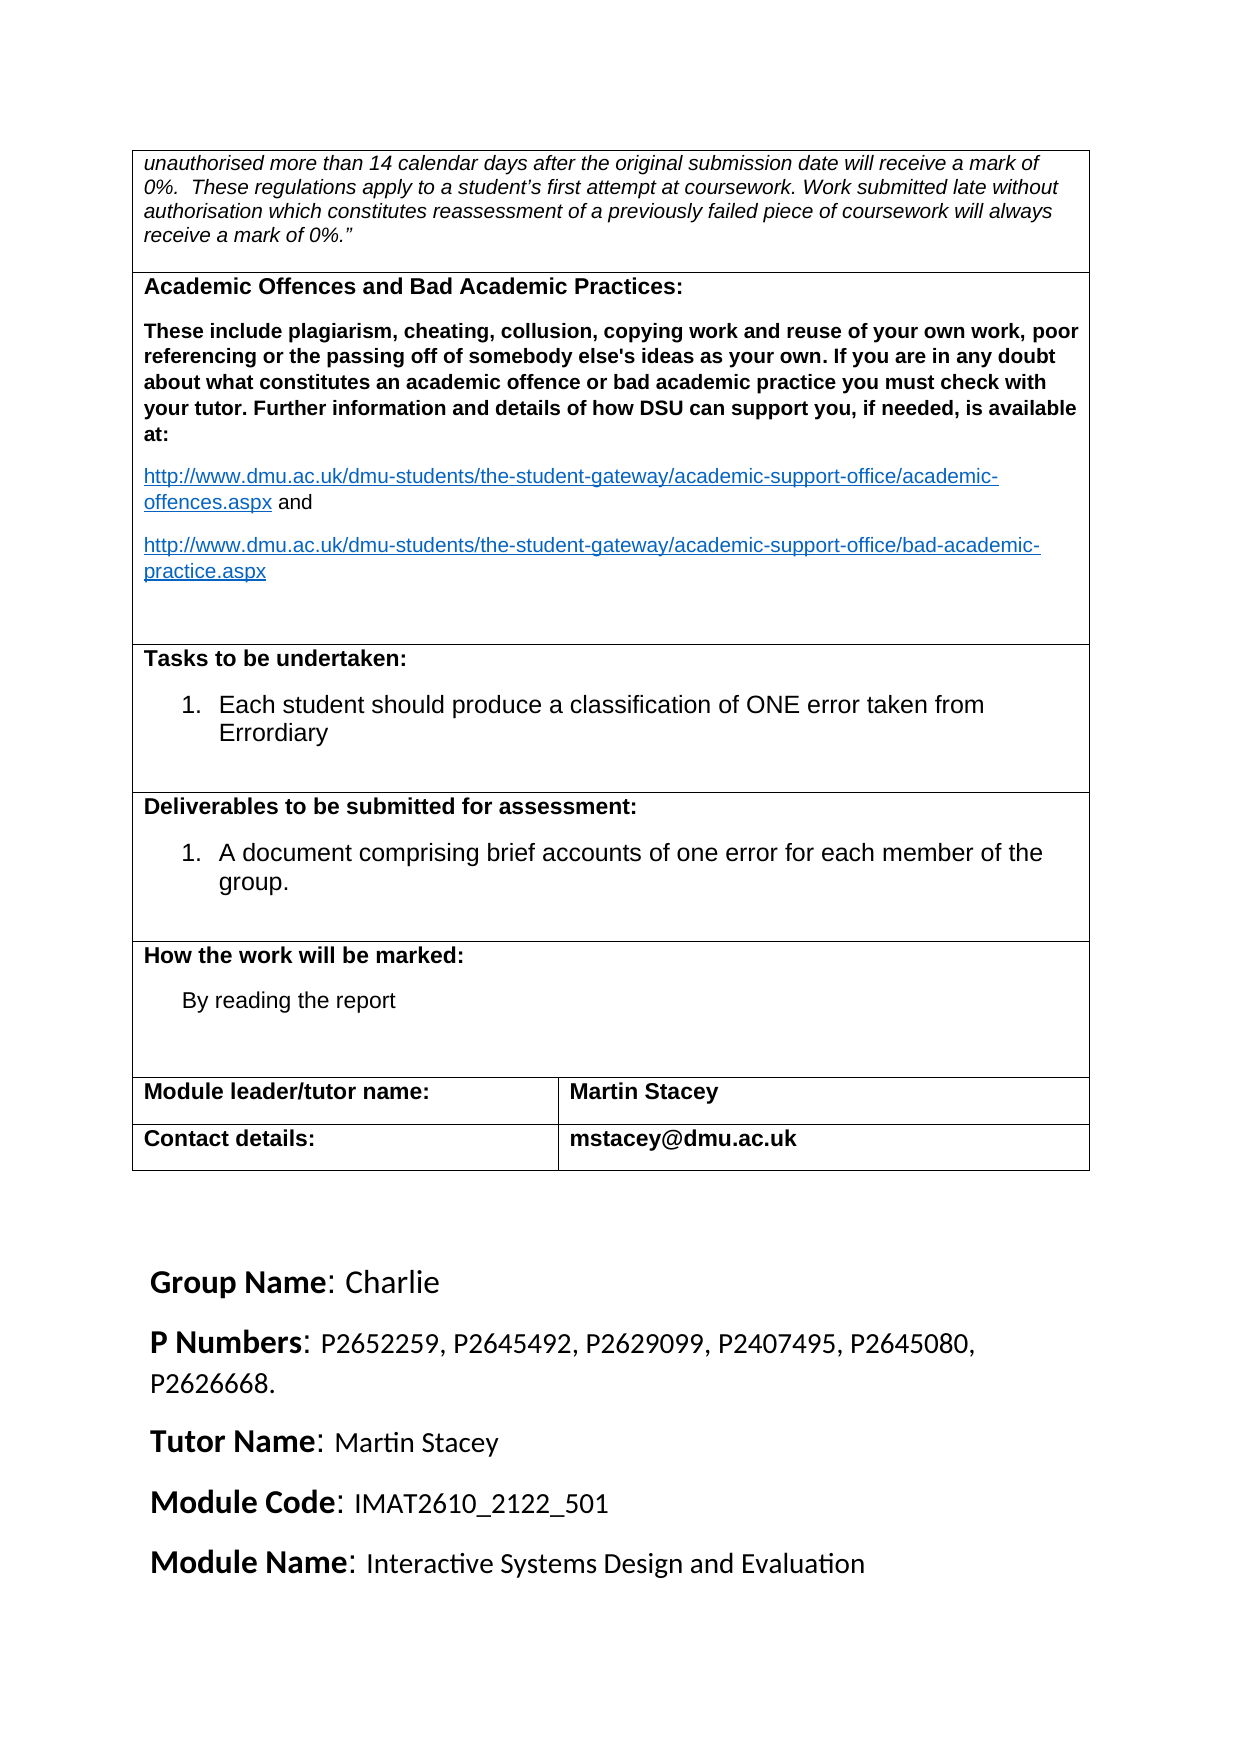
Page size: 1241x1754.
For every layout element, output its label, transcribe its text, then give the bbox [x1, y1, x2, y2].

text Module Code: IMAT2610_2122_501 [150, 1481, 1090, 1521]
table_cell How the work will be marked: By reading the report [133, 942, 1089, 1077]
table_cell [133, 151, 1089, 272]
text P Numbers: P2652259, P2645492, P2629099, P2407495, P2645080, P2626668. [150, 1321, 1090, 1401]
text Tutor Name: Martin Stacey [150, 1420, 1090, 1461]
table_cell mstacey@dmu.ac.uk [559, 1125, 1089, 1169]
table_cell Martin Stacey [559, 1078, 1089, 1123]
table_cell Contact details: [133, 1125, 558, 1169]
table_cell Module leader/tutor name: [133, 1078, 558, 1123]
table_cell Tasks to be undertaken: Each student should produce a classification of ONE error taken from Errordiary [133, 645, 1089, 792]
table_cell Academic Offences and Bad Academic Practices: These include plagiarism, cheating, collusion, copying work and reuse of your own work, poor referencing or the passing off of somebody else's ideas as your own. If you are in any doubt about what constitutes an academic offence or bad academic practice you must check with your tutor. Further information and details of how DSU can support you, if needed, is available at: http://www.dmu.ac.uk/dmu-students/the-student-gateway/academic-support-office/academic-offences.aspx and http://www.dmu.ac.uk/dmu-students/the-student-gateway/academic-support-office/bad-academic-practice.aspx [133, 273, 1089, 643]
text Group Name: Charlie [150, 1261, 1090, 1302]
table_cell Deliverables to be submitted for assessment: A document comprising brief accounts of one error for each member of the group. [133, 793, 1089, 941]
text Module Name: Interactive Systems Design and Evaluation [150, 1541, 1090, 1582]
